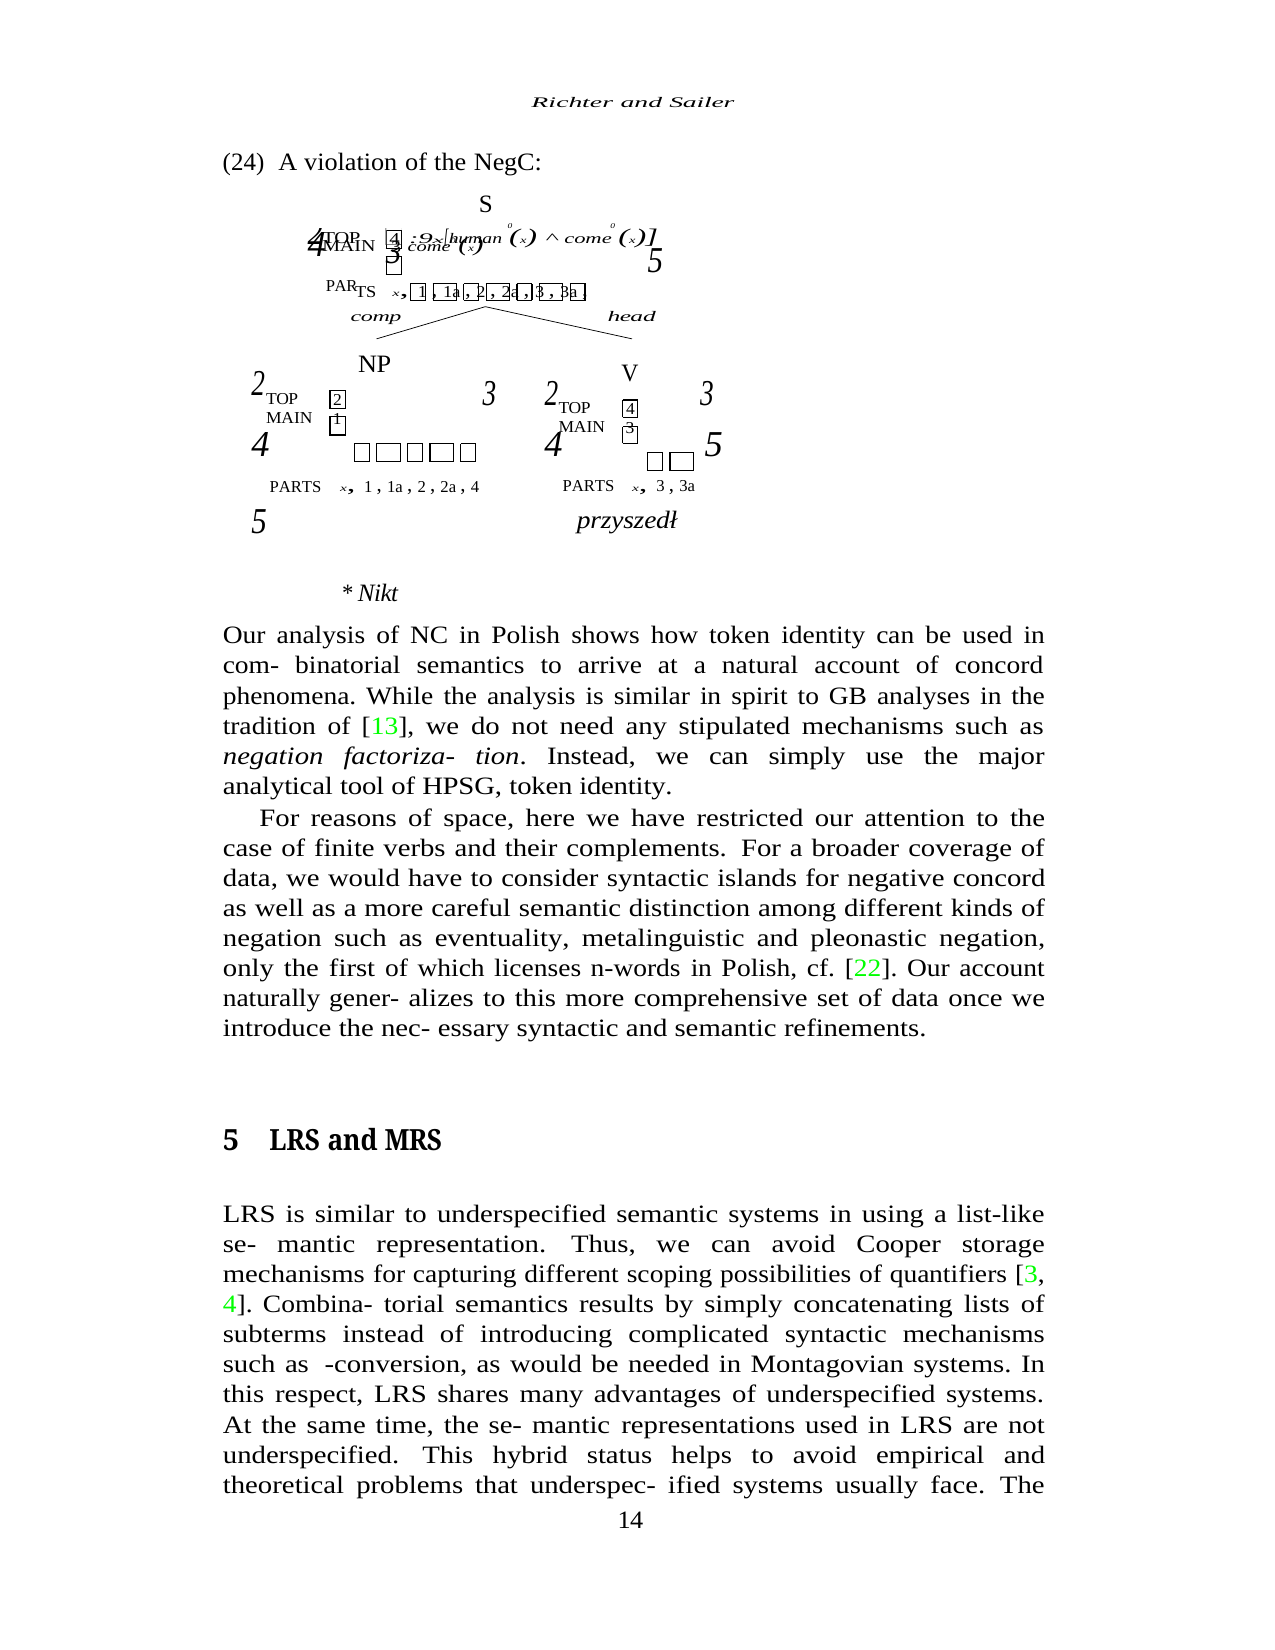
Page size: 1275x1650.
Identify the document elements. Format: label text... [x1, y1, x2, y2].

text przyszedł [577, 506, 1096, 534]
list A violation of the NegC: [222, 147, 1096, 175]
text 4PARTS x, 1 , 1a , 2 , 2a , 4 5 [251, 436, 496, 578]
subtitle LRS and MRS [223, 1119, 1096, 1159]
text TOP 4 :9x[human (x) ^ come (x)] [322, 228, 1096, 248]
text NP [179, 349, 391, 378]
text Our analysis of NC in Polish shows how token identity can be used in com- binatorial semantics to arrive at a natural account of concord phenomena. While the analysis is similar in spirit to GB analyses in the tradition of [13], we do not need any stipulated mechanisms such as negation factoriza- tion. Instead, we can simply use the major analytical tool of HPSG, token identity. [223, 621, 1045, 800]
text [223, 1199, 1045, 1499]
text 4PARTS x, 3 , 3a 5 [544, 436, 1096, 506]
text S [479, 189, 1096, 217]
text 4PAR [307, 253, 1096, 301]
text V [621, 358, 1096, 387]
text TOP 2 [266, 388, 391, 409]
text For reasons of space, here we have restricted our attention to the case of finite verbs and their complements. For a broader coverage of data, we would have to consider syntactic islands for negative concord as well as a more careful semantic distinction among different kinds of negation such as eventuality, metalinguistic and pleonastic negation, only the first of which licenses n-words in Polish, cf. [22]. Our account naturally gener- alizes to this more comprehensive set of data once we introduce the nec- essary syntactic and semantic refinements. [223, 803, 1045, 1042]
text TOP 4 [558, 398, 1096, 418]
text * Nikt [341, 578, 496, 607]
